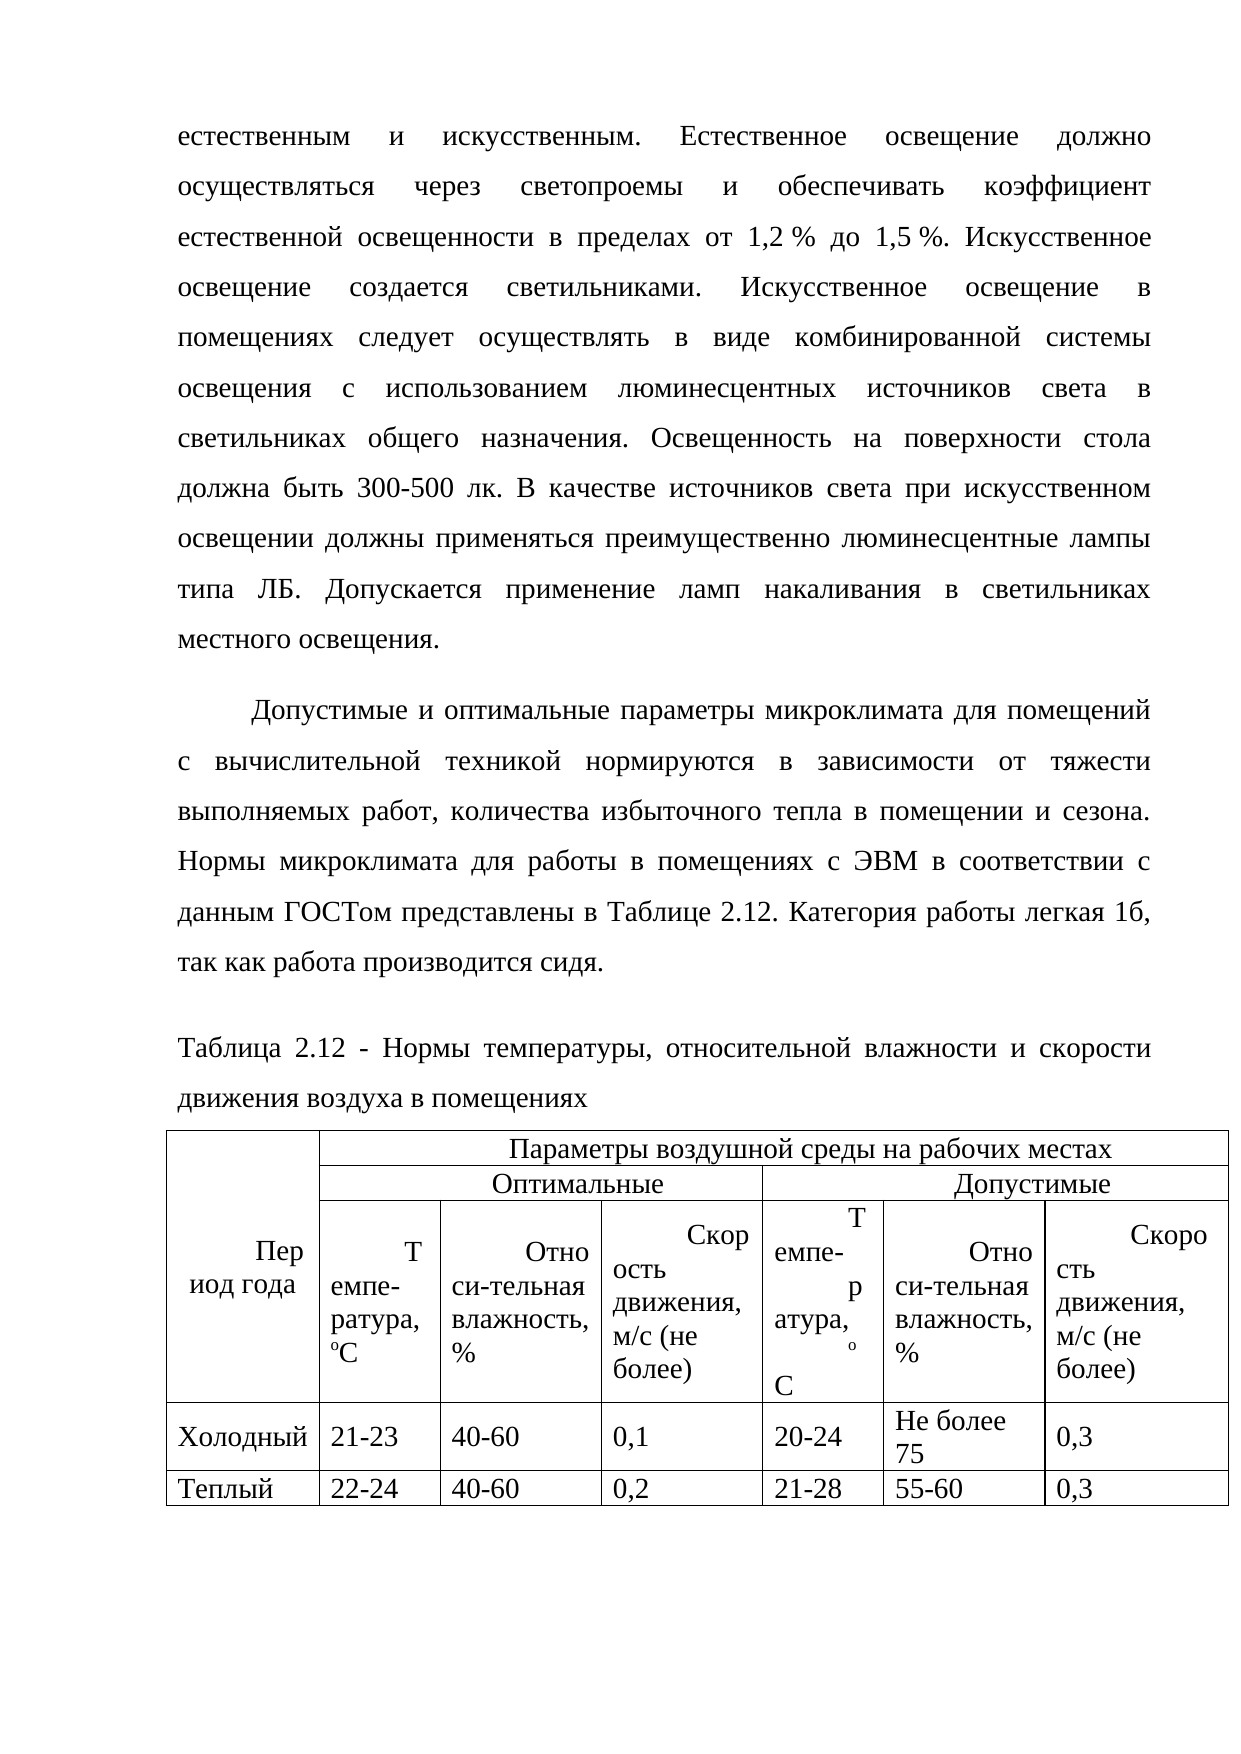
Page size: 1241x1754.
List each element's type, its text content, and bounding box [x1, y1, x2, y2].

table_cell 0,3 [1046, 1403, 1228, 1470]
table_cell Темпе-ратура, оС [320, 1201, 440, 1402]
table_cell Относи-тельная влажность,% [884, 1201, 1044, 1402]
table_cell 0,3 [1046, 1471, 1228, 1504]
table_cell Холодный [167, 1403, 319, 1470]
table_cell 22-24 [320, 1471, 440, 1504]
table_cell 40-60 [441, 1471, 601, 1504]
text Таблица 2.12 - Нормы температуры, относительной влажности и скорости движения воздуха в помещениях [177, 1030, 1152, 1113]
table_cell 21-28 [763, 1471, 883, 1504]
table_cell Допустимые [763, 1166, 1228, 1199]
table_cell Оптимальные [320, 1166, 762, 1199]
table_header Период года [167, 1131, 319, 1402]
table_cell 21-23 [320, 1403, 440, 1470]
table_cell 0,1 [602, 1403, 762, 1470]
table_cell Теплый [167, 1471, 319, 1504]
table_cell Скорость движения, м/с (не более) [602, 1201, 762, 1402]
table_cell 55-60 [884, 1471, 1044, 1504]
table_header Параметры воздушной среды на рабочих местах [320, 1131, 1228, 1165]
table_cell 40-60 [441, 1403, 601, 1470]
table_cell Темпе- ратура, оС [763, 1201, 883, 1402]
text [177, 118, 1152, 655]
table_cell 0,2 [602, 1471, 762, 1504]
text Допустимые и оптимальные параметры микроклимата для помещений с вычислительной техникой нормируются в зависимости от тяжести выполняемых работ, количества избыточного тепла в помещении и сезона. Нормы микроклимата для работы в помещениях с ЭВМ в соответствии с данным ГОСТом представлены в Таблице 2.12. Категория работы легкая 1б, так как работа производится сидя. [177, 692, 1152, 977]
table_cell 20-24 [763, 1403, 883, 1470]
table_cell Скорость движения, м/с (не более) [1046, 1201, 1228, 1402]
table_cell Не более 75 [884, 1403, 1044, 1470]
table_cell Относи-тельная влажность, % [441, 1201, 601, 1402]
